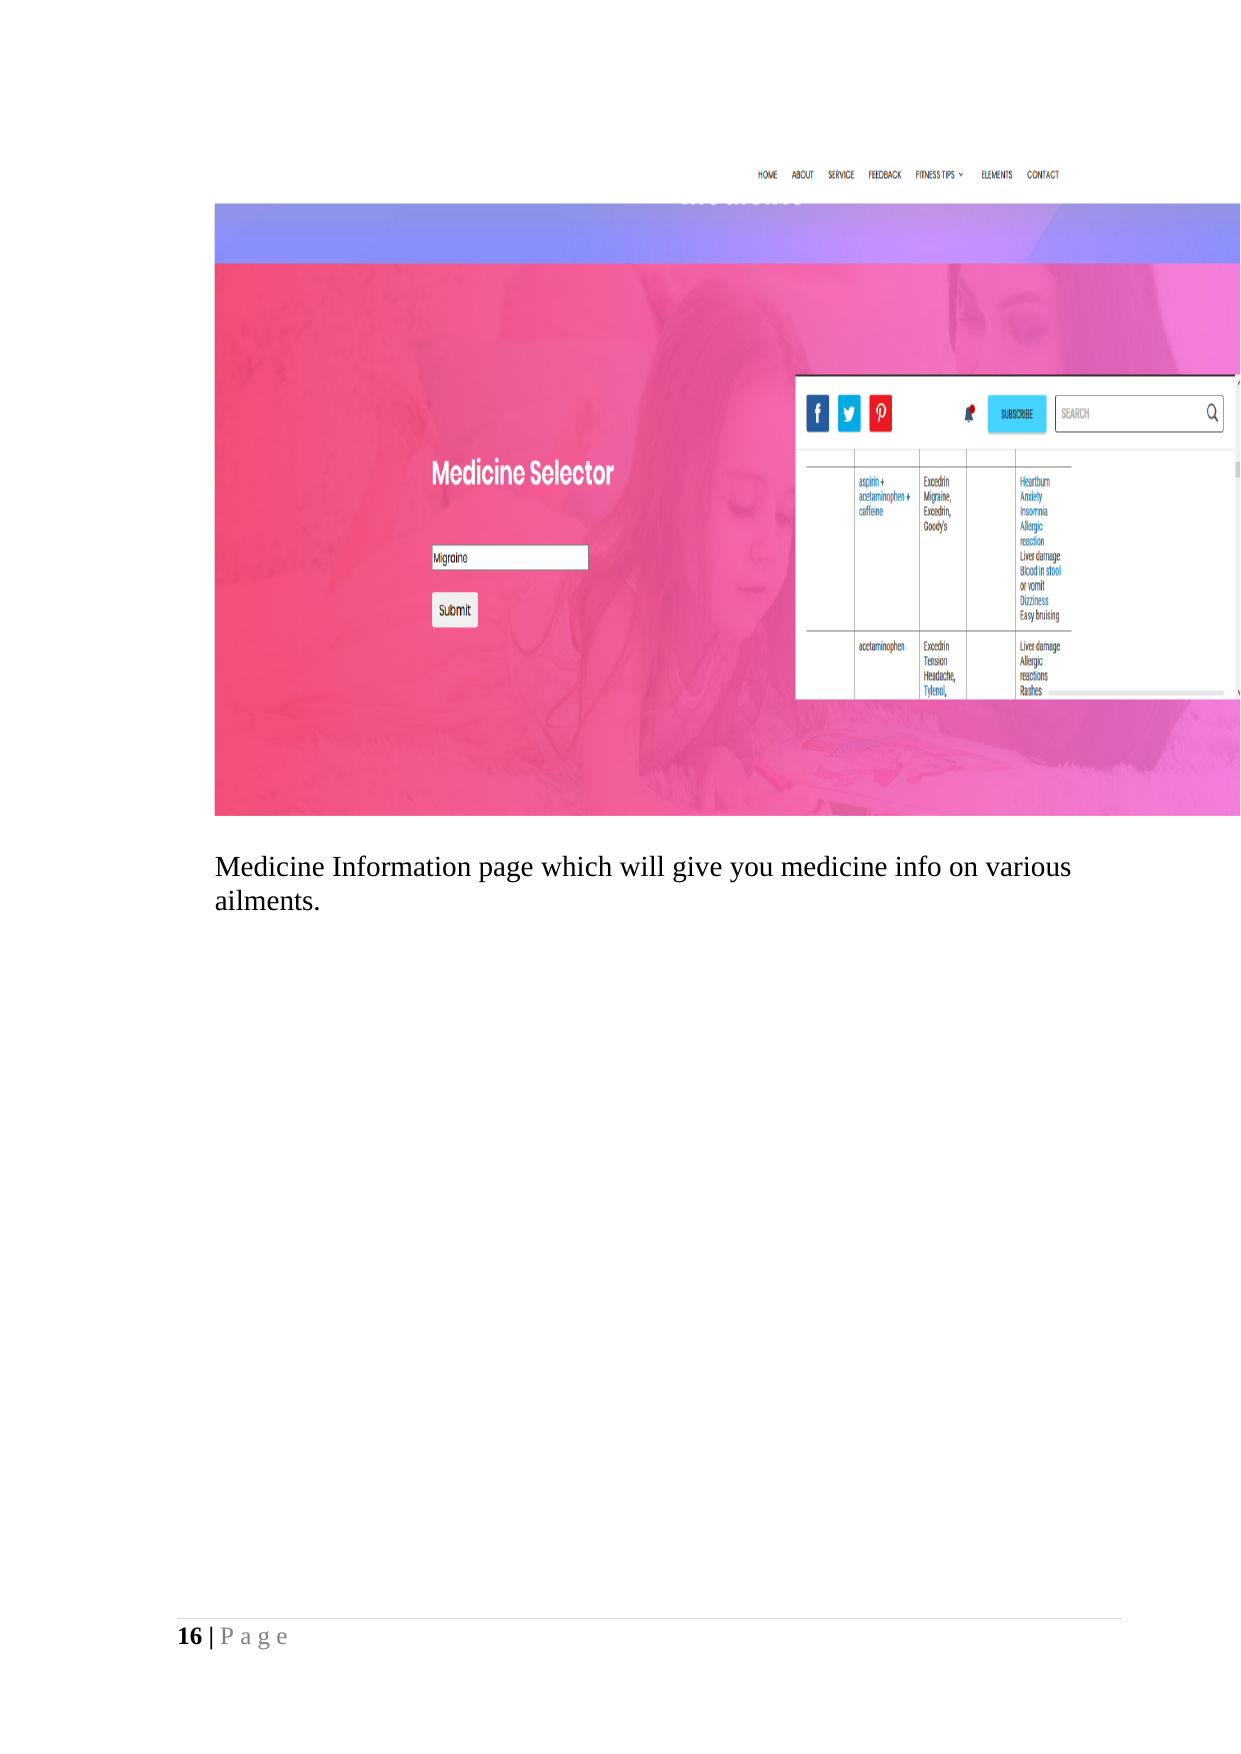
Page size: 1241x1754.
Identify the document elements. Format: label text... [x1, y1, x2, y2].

text Medicine Information page which will give you medicine info on various ailments. [214, 849, 1122, 916]
picture [214, 147, 1241, 816]
